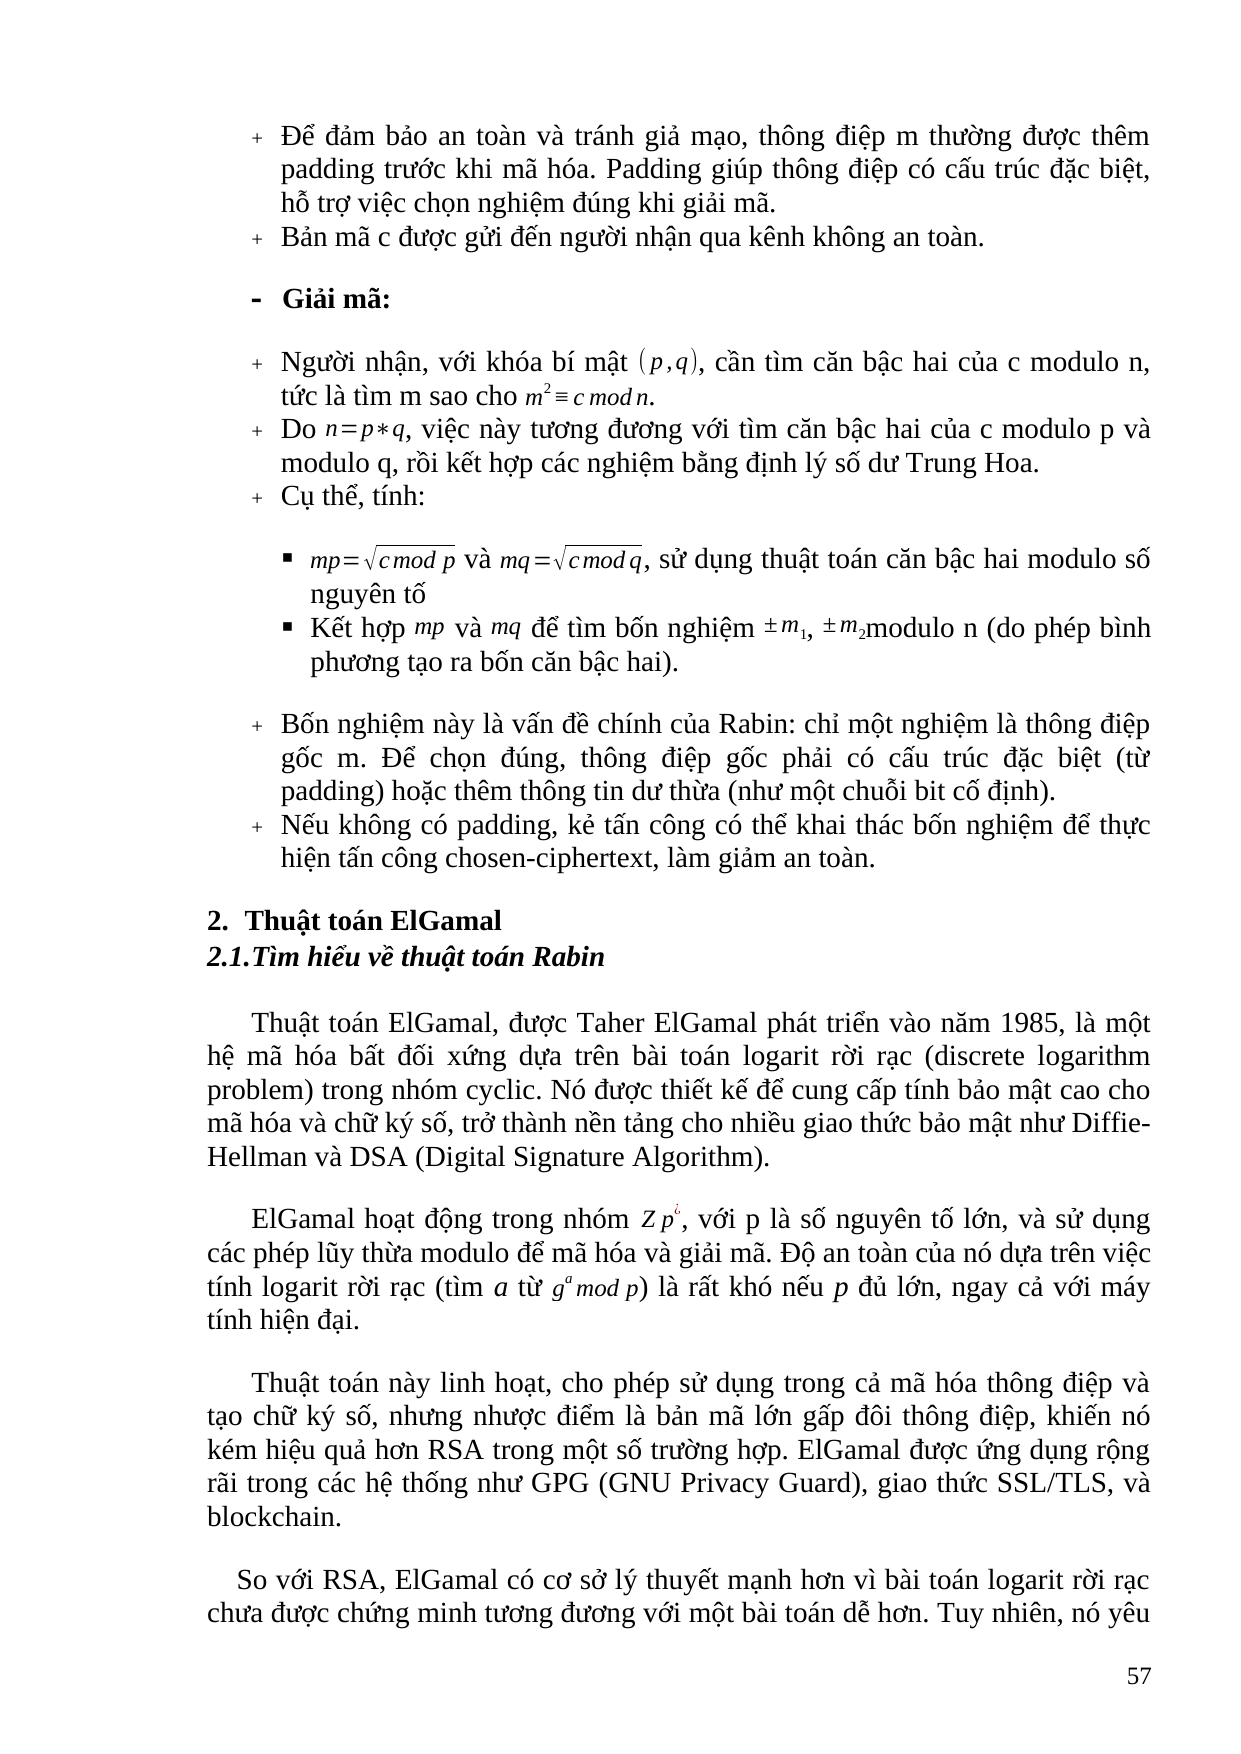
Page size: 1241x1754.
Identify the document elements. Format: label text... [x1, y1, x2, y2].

list Tìm hiểu về thuật toán Rabin [207, 939, 1152, 973]
list Do , việc này tương đương với tìm căn bậc hai của c modulo p và modulo q, rồi kết hợp các nghiệm bằng định lý số dư Trung Hoa. [251, 411, 1152, 478]
list và , sử dụng thuật toán căn bậc hai modulo số nguyên tố [281, 541, 1152, 610]
list Nếu không có padding, kẻ tấn công có thể khai thác bốn nghiệm để thực hiện tấn công chosen-ciphertext, làm giảm an toàn. [251, 807, 1152, 874]
text Thuật toán ElGamal, được Taher ElGamal phát triển vào năm 1985, là một hệ mã hóa bất đối xứng dựa trên bài toán logarit rời rạc (discrete logarithm problem) trong nhóm cyclic. Nó được thiết kế để cung cấp tính bảo mật cao cho mã hóa và chữ ký số, trở thành nền tảng cho nhiều giao thức bảo mật như Diffie-Hellman và DSA (Digital Signature Algorithm). [207, 1005, 1152, 1172]
list Kết hợp và để tìm bốn nghiệm , modulo n (do phép bình phương tạo ra bốn căn bậc hai). [281, 610, 1152, 677]
list Giải mã: [251, 281, 1152, 315]
list Cụ thể, tính: [251, 478, 1152, 512]
list Để đảm bảo an toàn và tránh giả mạo, thông điệp m thường được thêm padding trước khi mã hóa. Padding giúp thông điệp có cấu trúc đặc biệt, hỗ trợ việc chọn nghiệm đúng khi giải mã. [251, 118, 1152, 219]
text Thuật toán này linh hoạt, cho phép sử dụng trong cả mã hóa thông điệp và tạo chữ ký số, nhưng nhược điểm là bản mã lớn gấp đôi thông điệp, khiến nó kém hiệu quả hơn RSA trong một số trường hợp. ElGamal được ứng dụng rộng rãi trong các hệ thống như GPG (GNU Privacy Guard), giao thức SSL/TLS, và blockchain. [207, 1365, 1152, 1533]
text ElGamal hoạt động trong nhóm , với p là số nguyên tố lớn, và sử dụng các phép lũy thừa modulo để mã hóa và giải mã. Độ an toàn của nó dựa trên việc tính logarit rời rạc (tìm a từ ) là rất khó nếu p đủ lớn, ngay cả với máy tính hiện đại. [207, 1202, 1152, 1336]
list Thuật toán ElGamal [207, 903, 1152, 937]
list Bốn nghiệm này là vấn đề chính của Rabin: chỉ một nghiệm là thông điệp gốc m. Để chọn đúng, thông điệp gốc phải có cấu trúc đặc biệt (từ padding) hoặc thêm thông tin dư thừa (như một chuỗi bit cố định). [251, 706, 1152, 807]
list Bản mã c được gửi đến người nhận qua kênh không an toàn. [251, 219, 1152, 252]
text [207, 1562, 1152, 1629]
list Người nhận, với khóa bí mật , cần tìm căn bậc hai của c modulo n, tức là tìm m sao cho . [251, 344, 1152, 411]
